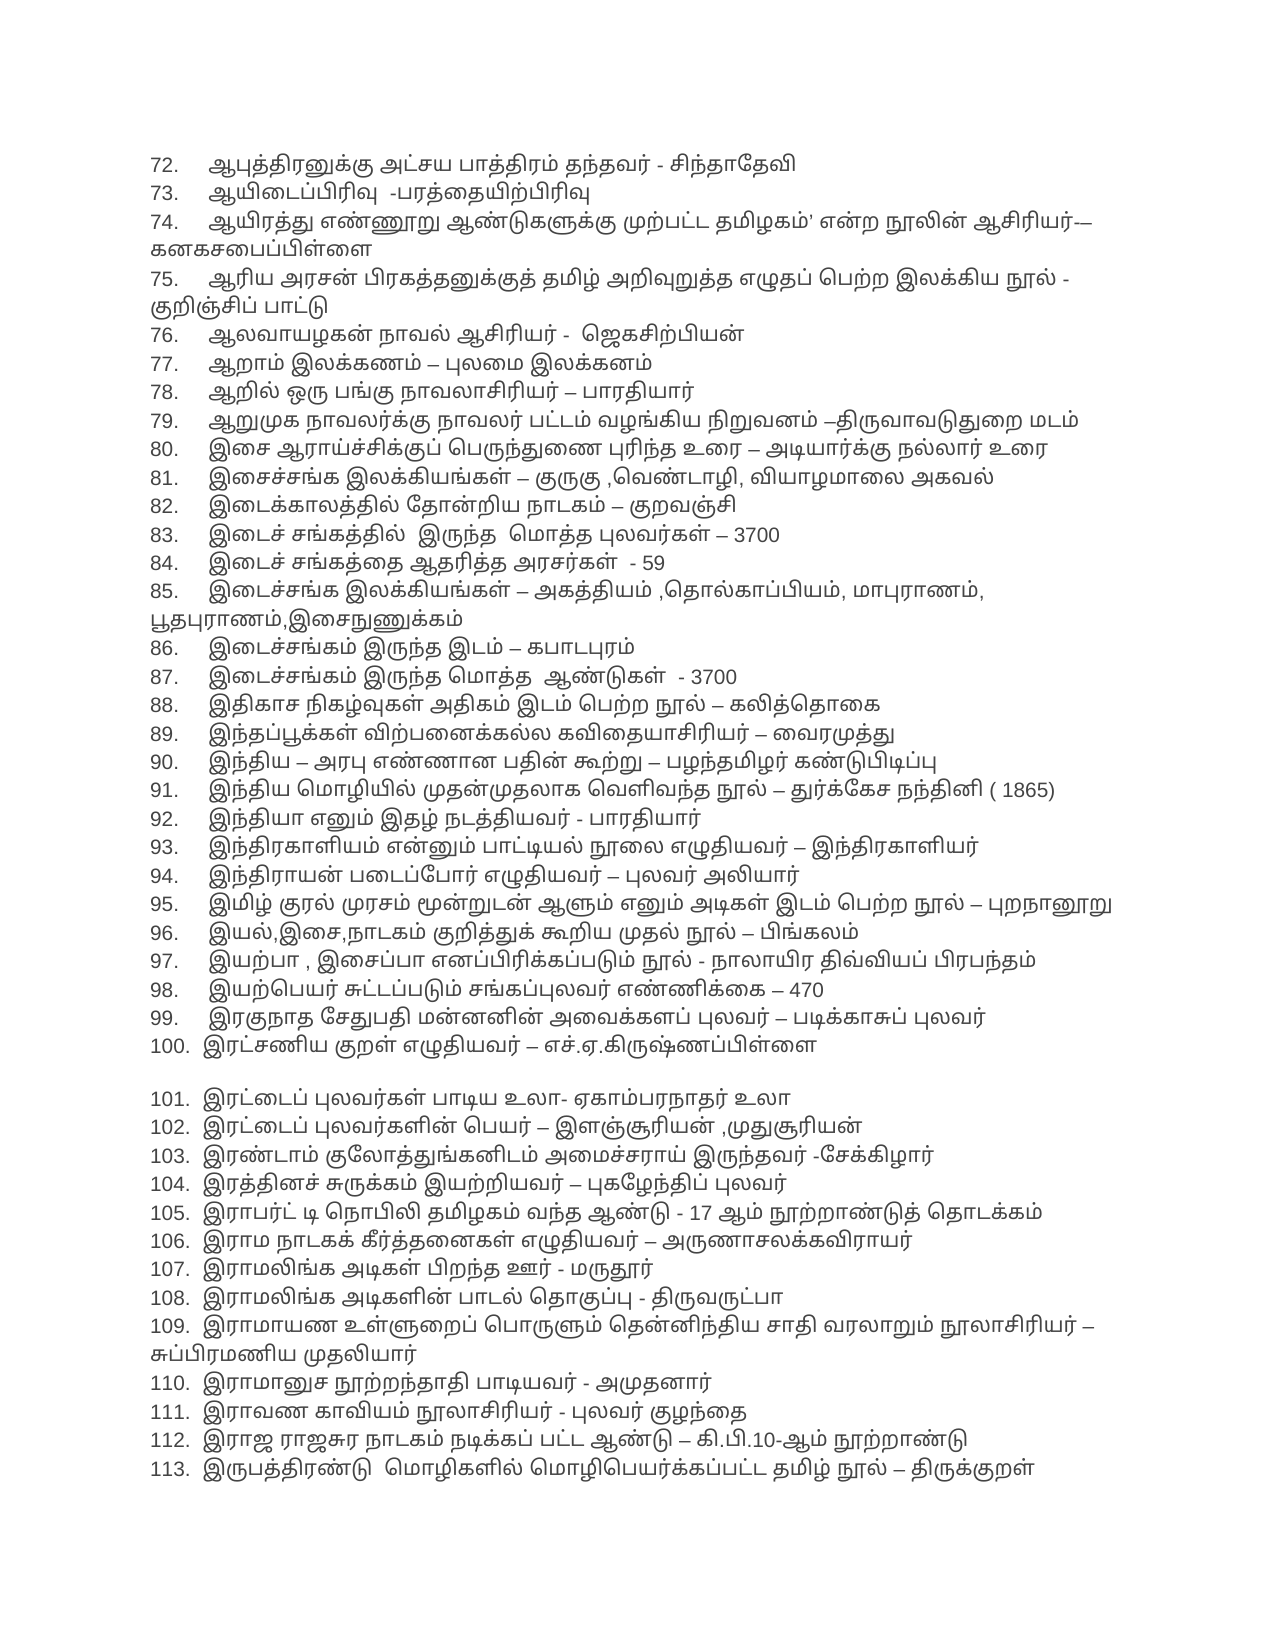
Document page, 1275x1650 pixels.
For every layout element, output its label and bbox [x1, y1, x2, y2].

text [150, 150, 1125, 1482]
